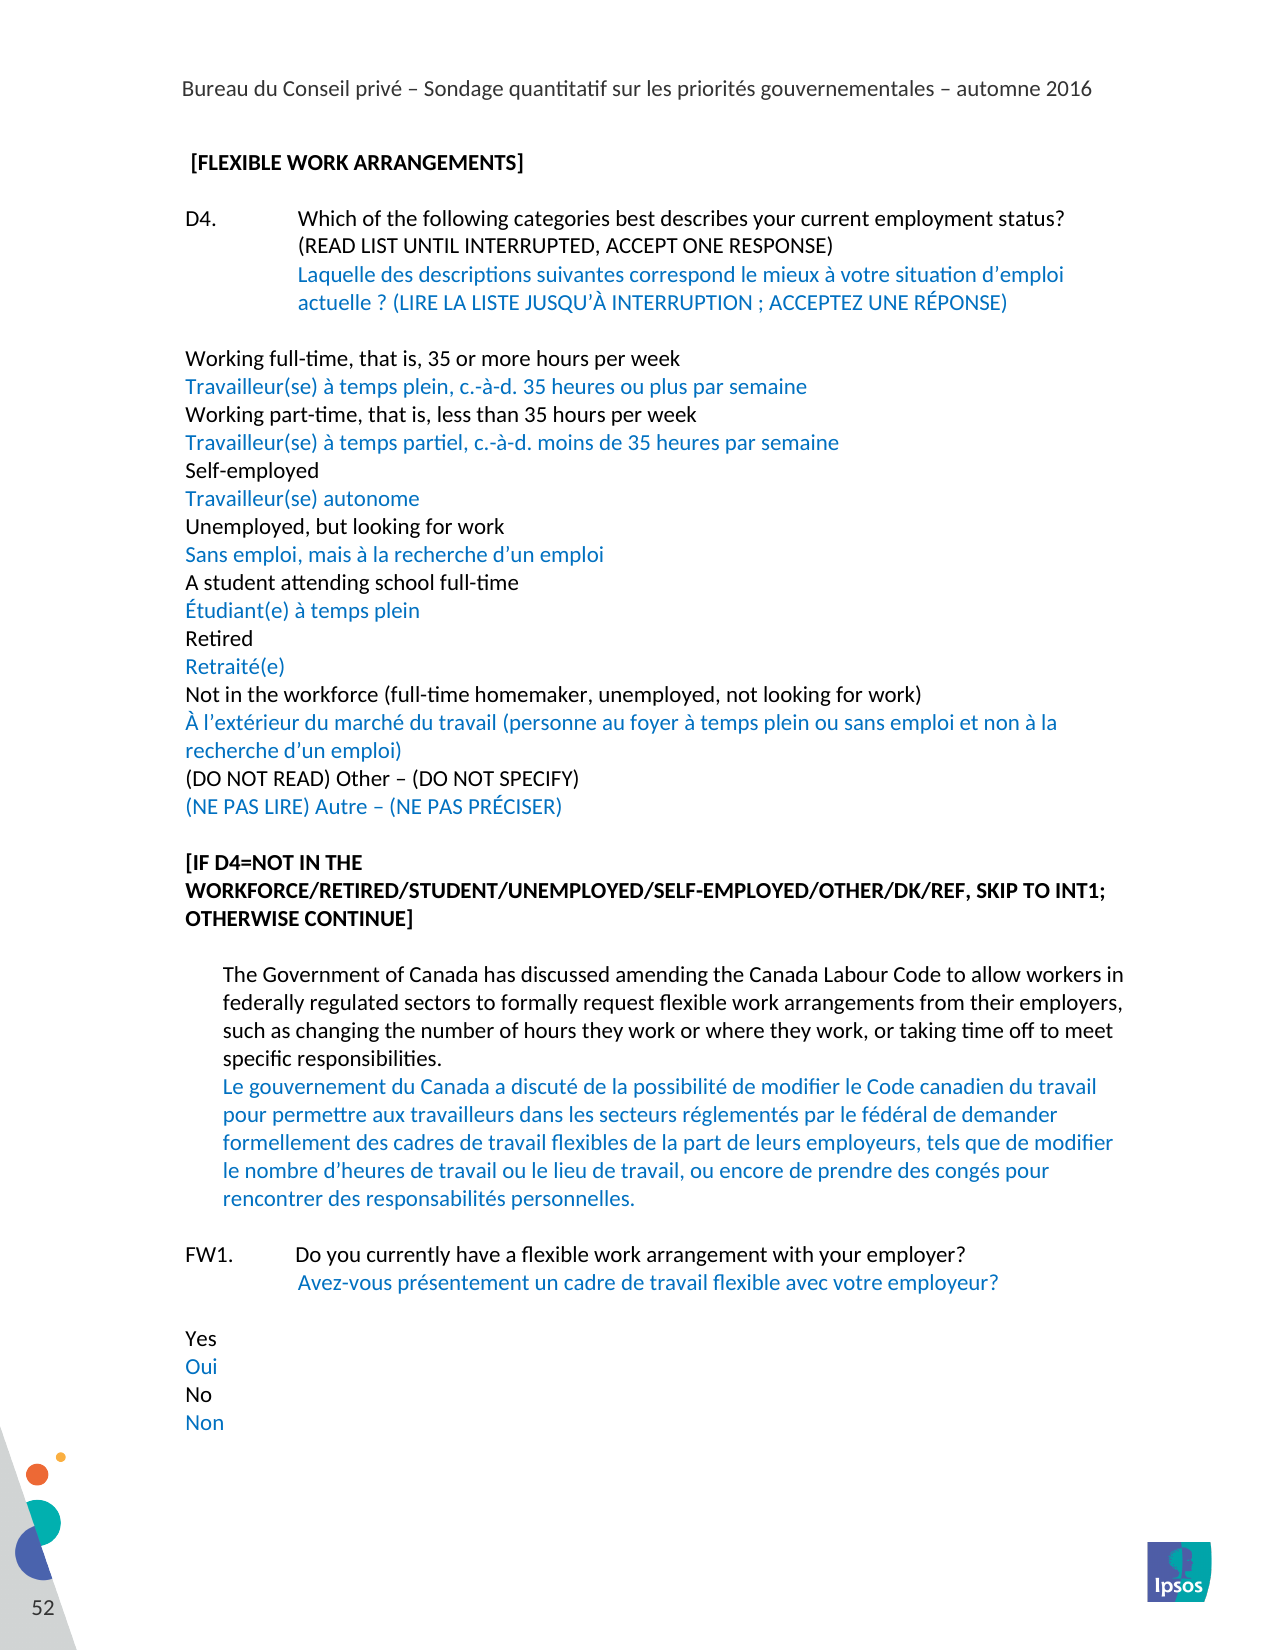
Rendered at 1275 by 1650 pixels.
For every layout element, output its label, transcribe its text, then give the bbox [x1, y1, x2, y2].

text The Government of Canada has discussed amending the Canada Labour Code to allow workers in federally regulated sectors to formally request flexible work arrangements from their employers, such as changing the number of hours they work or where they work, or taking time off to meet specific responsibilities. [223, 960, 1127, 1072]
text Non [185, 1408, 1127, 1437]
text À l’extérieur du marché du travail (personne au foyer à temps plein ou sans emploi et non à la recherche d’un emploi) [185, 708, 1127, 764]
text Working full-time, that is, 35 or more hours per week [185, 344, 1127, 372]
text Travailleur(se) à temps plein, c.-à-d. 35 heures ou plus par semaine [185, 372, 1127, 400]
text Oui [185, 1352, 1127, 1381]
text D4. Which of the following categories best describes your current employment status? (READ LIST UNTIL INTERRUPTED, ACCEPT ONE RESPONSE) [185, 204, 1127, 260]
text Étudiant(e) à temps plein [185, 596, 1127, 624]
text FW1. Do you currently have a flexible work arrangement with your employer? [185, 1240, 1127, 1268]
text (NE PAS LIRE) Autre – (NE PAS PRÉCISER) [185, 792, 1127, 820]
text [IF D4=NOT IN THE WORKFORCE/RETIRED/STUDENT/UNEMPLOYED/SELF-EMPLOYED/OTHER/DK/REF, SKIP TO INT1; OTHERWISE CONTINUE] [185, 848, 1127, 932]
text (DO NOT READ) Other – (DO NOT SPECIFY) [148, 764, 1127, 792]
text No [185, 1381, 1127, 1408]
text A student attending school full-time [185, 568, 1127, 596]
text Retired [185, 624, 1127, 652]
text Avez-vous présentement un cadre de travail flexible avec votre employeur? [260, 1268, 1127, 1296]
text [FLEXIBLE WORK ARRANGEMENTS] [185, 148, 1127, 176]
text Retraité(e) [185, 652, 1127, 680]
text Sans emploi, mais à la recherche d’un emploi [185, 540, 1127, 568]
text Yes [185, 1324, 1127, 1352]
picture [0, 1421, 79, 1650]
text Working part-time, that is, less than 35 hours per week [185, 400, 1127, 428]
text Unemployed, but looking for work [185, 512, 1127, 540]
text Not in the workforce (full-time homemaker, unemployed, not looking for work) [185, 680, 1127, 708]
text Travailleur(se) autonome [185, 484, 1127, 512]
text Laquelle des descriptions suivantes correspond le mieux à votre situation d’emploi actuelle ? (LIRE LA LISTE JUSQU’À INTERRUPTION ; ACCEPTEZ UNE RÉPONSE) [298, 260, 1127, 316]
text Self-employed [185, 456, 1127, 484]
text Travailleur(se) à temps partiel, c.-à-d. moins de 35 heures par semaine [185, 428, 1127, 456]
picture [1143, 1542, 1213, 1602]
text Le gouvernement du Canada a discuté de la possibilité de modifier le Code canadien du travail pour permettre aux travailleurs dans les secteurs réglementés par le fédéral de demander formellement des cadres de travail flexibles de la part de leurs employeurs, tels que de modifier le nombre d’heures de travail ou le lieu de travail, ou encore de prendre des congés pour rencontrer des responsabilités personnelles. [223, 1072, 1127, 1212]
